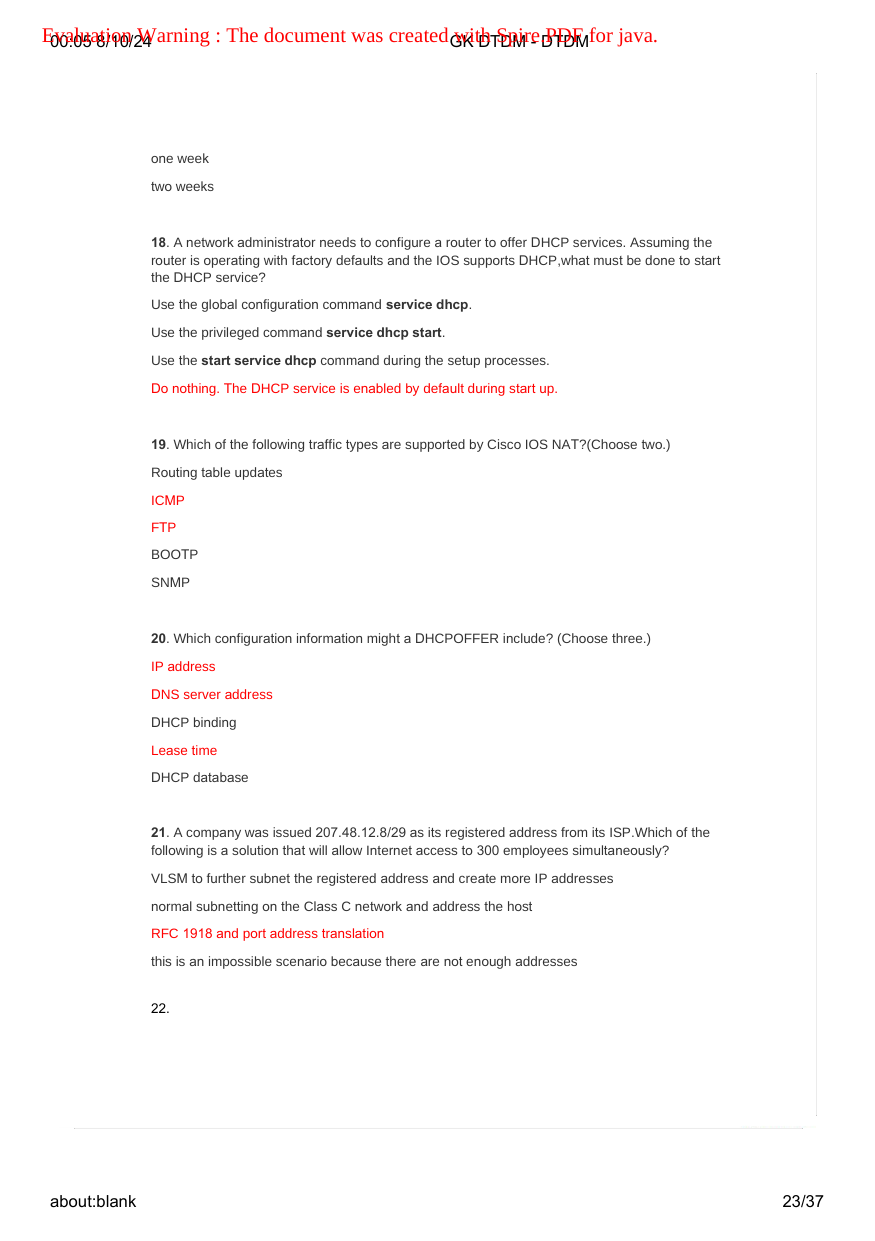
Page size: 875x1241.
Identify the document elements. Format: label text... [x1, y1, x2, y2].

text 18. A network administrator needs to configure a router to offer DHCP services. Assuming the [151, 236, 830, 251]
text normal subnetting on the Class C network and address the host [151, 899, 618, 914]
text BOOTP [151, 548, 223, 562]
text Routing table updates [151, 465, 322, 480]
text FTP [151, 521, 197, 536]
text one week [151, 152, 235, 167]
text DHCP database [151, 771, 282, 786]
text about:blank [50, 1192, 173, 1211]
text following is a solution that will allow Internet access to 300 employees simultaneously? [151, 843, 779, 858]
text IP address [151, 659, 243, 674]
text VLSM to further subnet the registered address and create more IP addresses [151, 871, 713, 886]
text 20. Which configuration information might a DHCPOFFER include? (Choose three.) [151, 632, 758, 647]
text Do nothing. The DHCP service is enabled by default during start up. [151, 381, 648, 396]
text DNS server address [151, 687, 311, 702]
text Use the privileged command service dhcp start. [151, 326, 515, 341]
text Use the start service dhcp command during the setup processes. [151, 354, 639, 369]
text Lease time [151, 743, 245, 758]
text Use the global configuration command service dhcp. [151, 298, 546, 313]
text SNMP [151, 576, 213, 590]
text RFC 1918 and port address translation [151, 927, 442, 942]
text 21. A company was issued 207.48.12.8/29 as its registered address from its ISP.Which of the [151, 826, 830, 841]
text ICMP [151, 493, 207, 508]
text Evaluation Warning : The document was created with Spire.PDF for java. [42, 23, 807, 48]
text this is an impossible scenario because there are not enough addresses [151, 955, 671, 970]
picture [57, 57, 818, 1130]
text 23/37 [782, 1192, 852, 1211]
text router is operating with factory defaults and the IOS supports DHCP,what must be done to start [151, 253, 842, 268]
text DHCP binding [151, 715, 268, 730]
text two weeks [151, 179, 242, 194]
text 19. Which of the following traffic types are supported by Cisco IOS NAT?(Choose two.) [151, 437, 784, 452]
text 22. [151, 1001, 190, 1017]
text the DHCP service? [151, 271, 303, 286]
